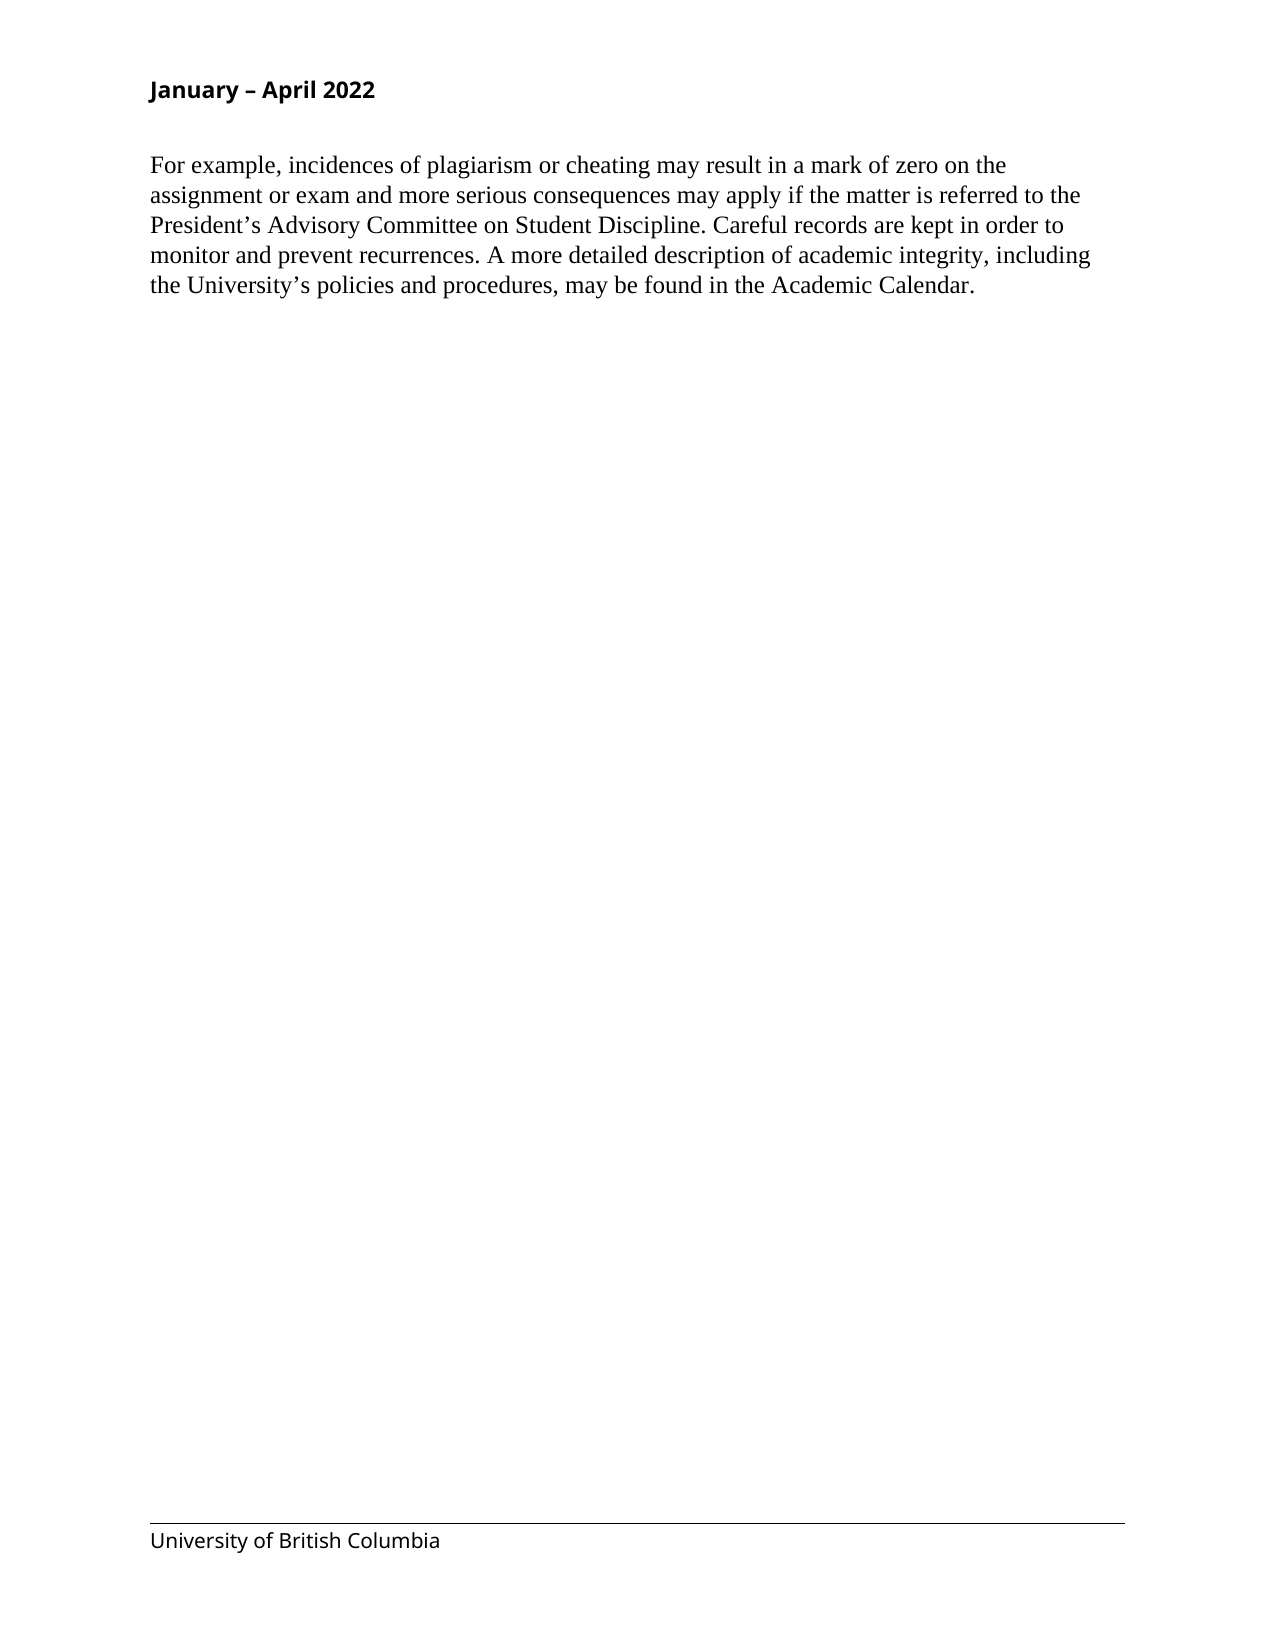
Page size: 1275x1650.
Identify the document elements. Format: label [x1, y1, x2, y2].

text [150, 150, 1125, 299]
